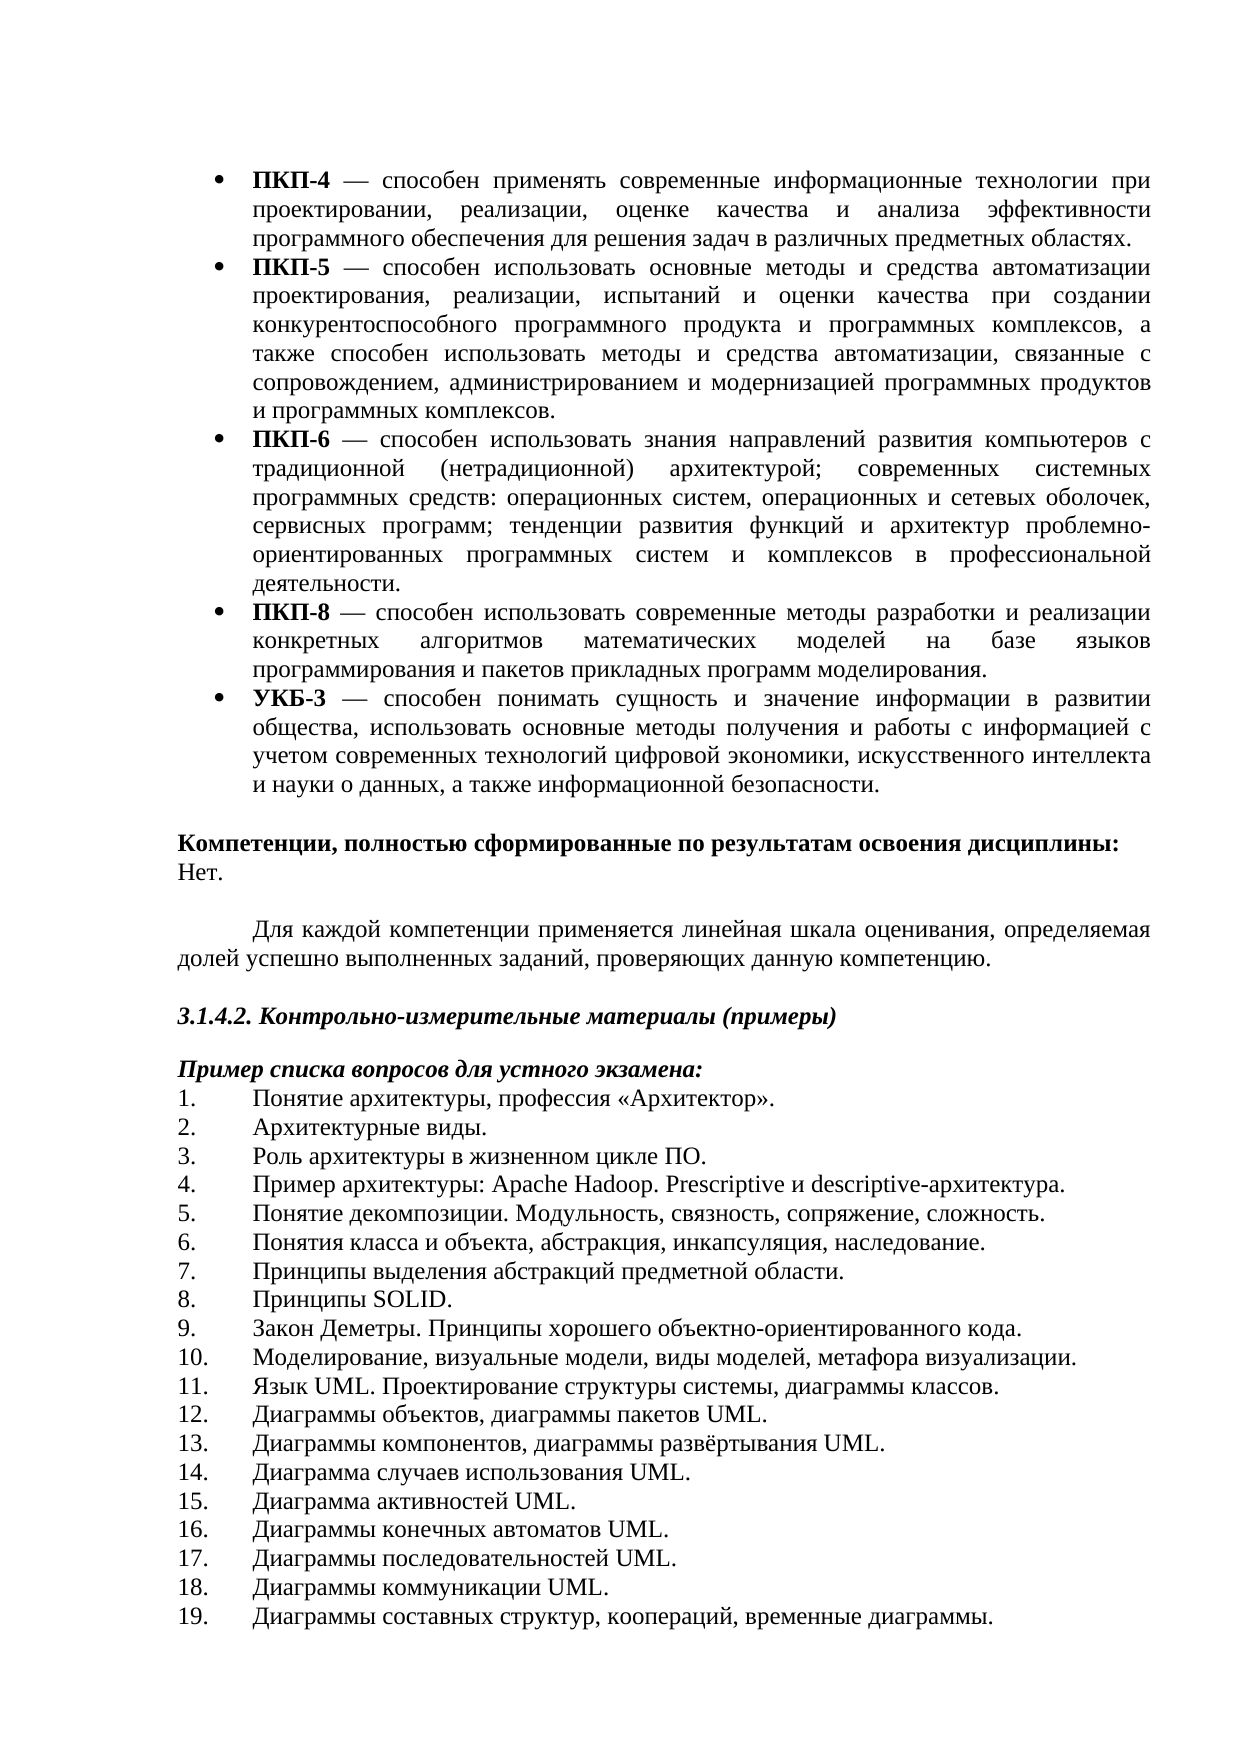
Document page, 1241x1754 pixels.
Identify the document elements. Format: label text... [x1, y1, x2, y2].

list Понятия класса и объекта, абстракция, инкапсуляция, наследование. [177, 1227, 1165, 1256]
list Диаграмма случаев использования UML. [177, 1457, 1165, 1486]
list Роль архитектуры в жизненном цикле ПО. [177, 1141, 1165, 1169]
list ПКП-6 — способен использовать знания направлений развития компьютеров с традиционной (нетрадиционной) архитектурой; современных системных программных средств: операционных систем, операционных и сетевых оболочек, сервисных программ; тенденции развития функций и архитектур проблемно-ориентированных программных систем и комплексов в профессиональной деятельности. [215, 424, 1152, 597]
list Принципы SOLID. [177, 1284, 1165, 1313]
list Диаграммы коммуникации UML. [177, 1572, 1165, 1601]
list Диаграмма активностей UML. [177, 1486, 1165, 1514]
list Моделирование, визуальные модели, виды моделей, метафора визуализации. [177, 1342, 1165, 1371]
list Диаграммы составных структур, коопераций, временные диаграммы. [177, 1601, 1165, 1629]
list Диаграммы конечных автоматов UML. [177, 1514, 1165, 1543]
list Язык UML. Проектирование структуры системы, диаграммы классов. [177, 1371, 1165, 1399]
text Нет. [177, 857, 1152, 886]
list Принципы выделения абстракций предметной области. [177, 1256, 1165, 1284]
list Пример архитектуры: Apache Hadoop. Prescriptive и descriptive-архитектура. [177, 1169, 1152, 1198]
list ПКП-4 — способен применять современные информационные технологии при проектировании, реализации, оценке качества и анализа эффективности программного обеспечения для решения задач в различных предметных областях. [215, 165, 1152, 252]
list ПКП-8 — способен использовать современные методы разработки и реализации конкретных алгоритмов математических моделей на базе языков программирования и пакетов прикладных программ моделирования. [215, 597, 1152, 683]
list Архитектурные виды. [177, 1112, 1165, 1141]
list Диаграммы последовательностей UML. [177, 1543, 1165, 1572]
list Понятие декомпозиции. Модульность, связность, сопряжение, сложность. [177, 1198, 1165, 1227]
text 3.1.4.2. Контрольно-измерительные материалы (примеры) [177, 1001, 1152, 1029]
list Закон Деметры. Принципы хорошего объектно-ориентированного кода. [177, 1313, 1165, 1342]
text Пример списка вопросов для устного экзамена: [177, 1054, 1165, 1083]
list Диаграммы компонентов, диаграммы развёртывания UML. [177, 1428, 1165, 1457]
text Компетенции, полностью сформированные по результатам освоения дисциплины: [177, 828, 1152, 857]
text Для каждой компетенции применяется линейная шкала оценивания, определяемая долей успешно выполненных заданий, проверяющих данную компетенцию. [177, 914, 1152, 972]
list Понятие архитектуры, профессия «Архитектор». [177, 1083, 1165, 1112]
list ПКП-5 — способен использовать основные методы и средства автоматизации проектирования, реализации, испытаний и оценки качества при создании конкурентоспособного программного продукта и программных комплексов, а также способен использовать методы и средства автоматизации, связанные с сопровождением, администрированием и модернизацией программных продуктов и программных комплексов. [215, 252, 1152, 424]
list УКБ-3 — способен понимать сущность и значение информации в развитии общества, использовать основные методы получения и работы с информацией с учетом современных технологий цифровой экономики, искусственного интеллекта и науки о данных, а также информационной безопасности. [215, 683, 1152, 798]
list Диаграммы объектов, диаграммы пакетов UML. [177, 1399, 1165, 1428]
